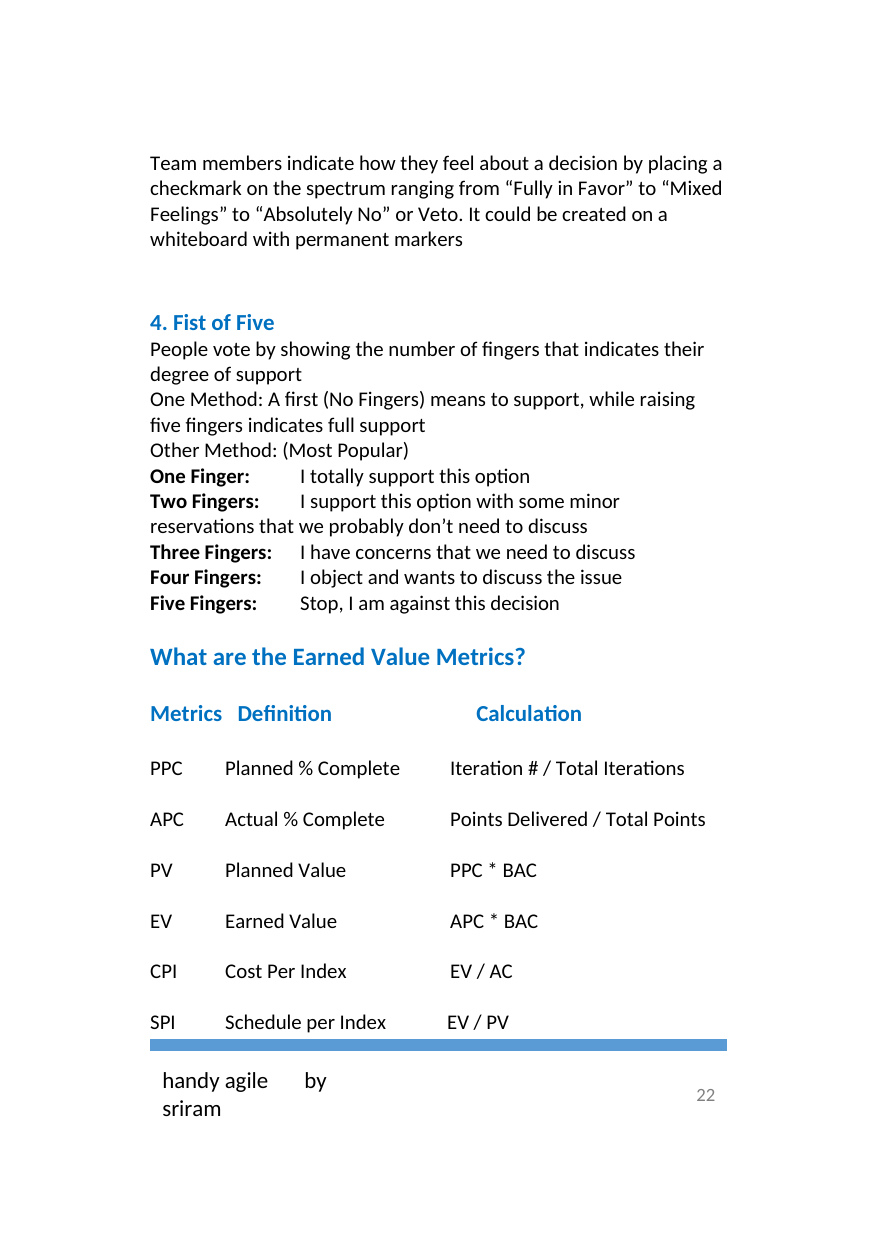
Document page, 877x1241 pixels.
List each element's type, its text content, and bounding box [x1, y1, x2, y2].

text Two Fingers: I support this option with some minor reservations that we probably don’t need to discuss [150, 488, 727, 539]
text PPC Planned % Complete Iteration # / Total Iterations [150, 755, 727, 781]
text 4. Fist of Five [150, 308, 727, 336]
text SPI Schedule per Index EV / PV [150, 1009, 727, 1035]
text APC Actual % Complete Points Delivered / Total Points [150, 806, 727, 832]
text Four Fingers: I object and wants to discuss the issue [150, 564, 727, 590]
text What are the Earned Value Metrics? [150, 641, 727, 671]
text Team members indicate how they feel about a decision by placing a checkmark on the spectrum ranging from “Fully in Favor” to “Mixed Feelings” to “Absolutely No” or Veto. It could be created on a whiteboard with permanent markers [150, 150, 727, 252]
text PV Planned Value PPC * BAC [150, 857, 727, 882]
text People vote by showing the number of fingers that indicates their degree of support [150, 336, 727, 387]
text Three Fingers: I have concerns that we need to discuss [150, 539, 727, 564]
text Five Fingers: Stop, I am against this decision [150, 590, 727, 615]
text One Method: A first (No Fingers) means to support, while raising five fingers indicates full support [150, 387, 727, 437]
text Metrics Definition Calculation [150, 699, 727, 727]
text One Finger: I totally support this option [150, 463, 727, 488]
text CPI Cost Per Index EV / AC [150, 959, 727, 984]
text EV Earned Value APC * BAC [150, 908, 727, 933]
text Other Method: (Most Popular) [150, 437, 727, 463]
